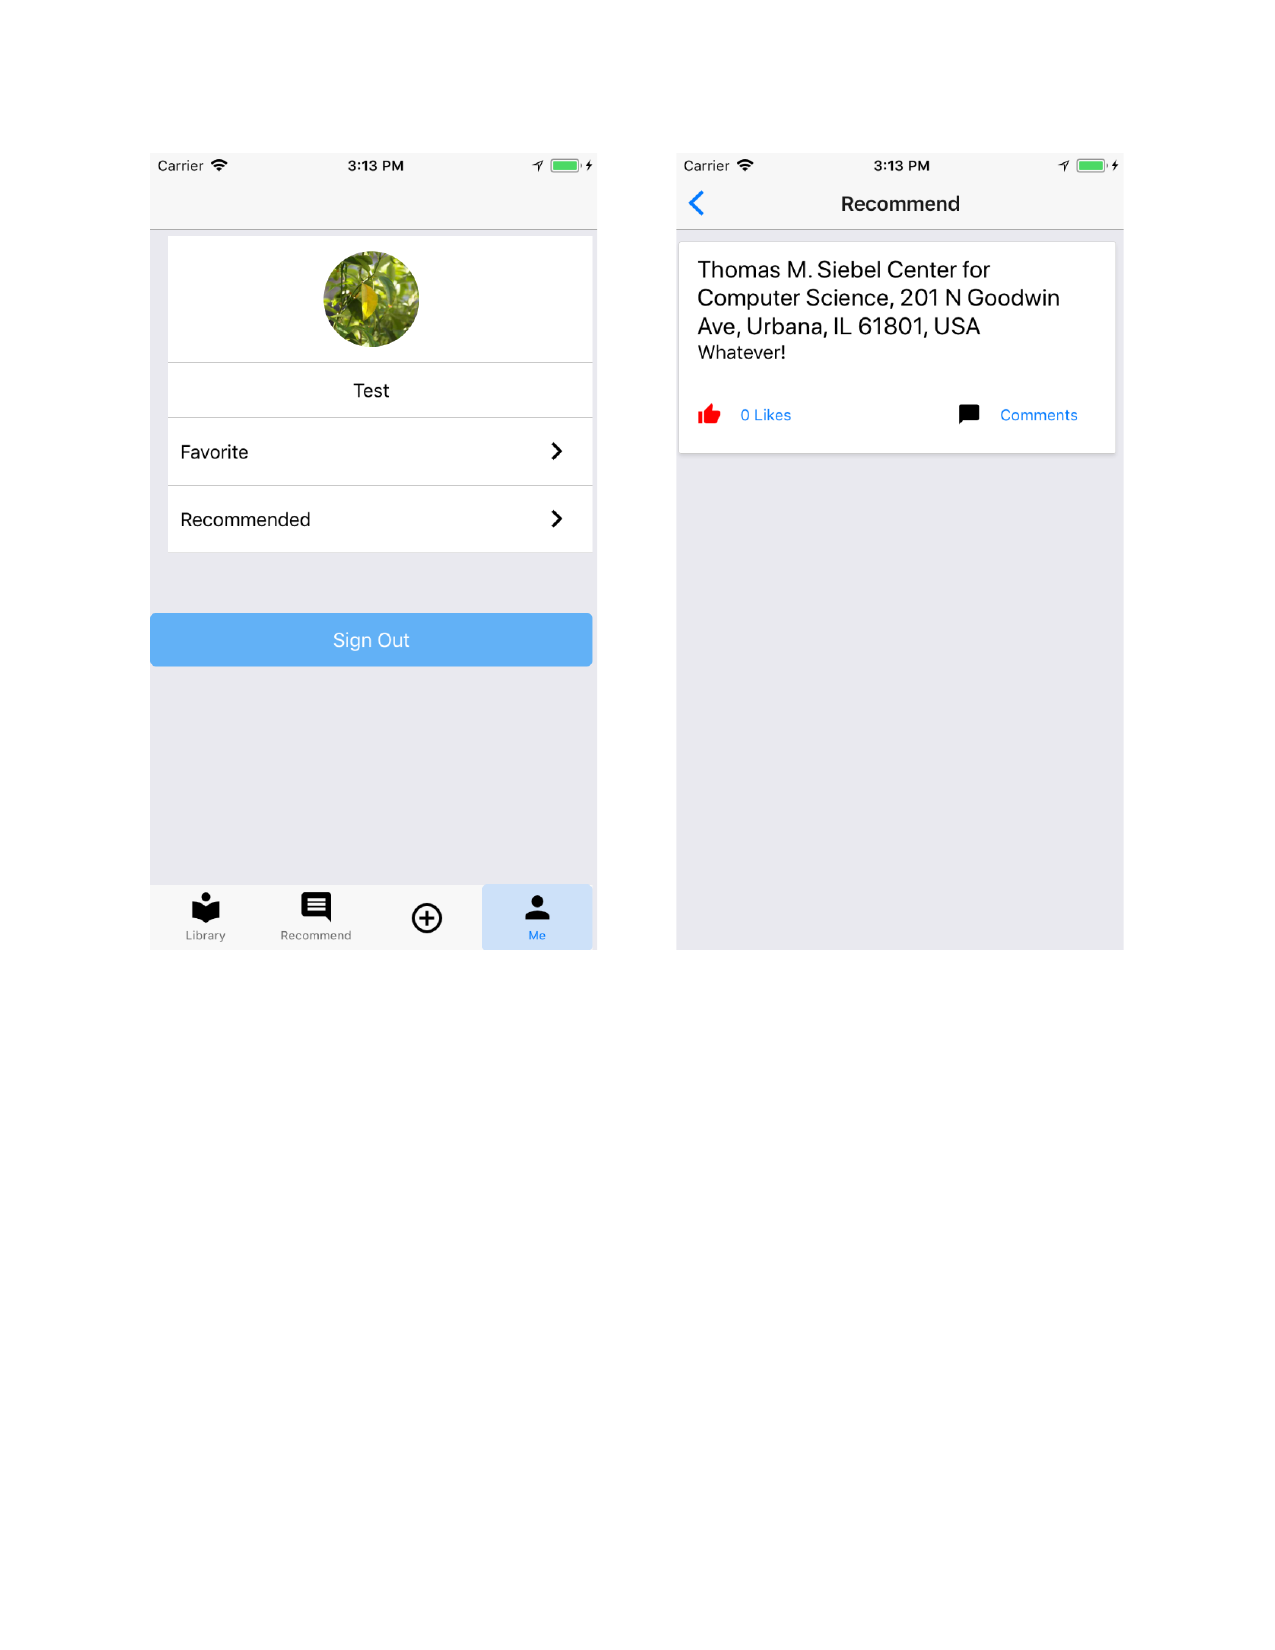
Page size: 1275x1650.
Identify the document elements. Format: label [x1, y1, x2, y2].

picture [676, 153, 1124, 950]
picture [150, 153, 598, 950]
